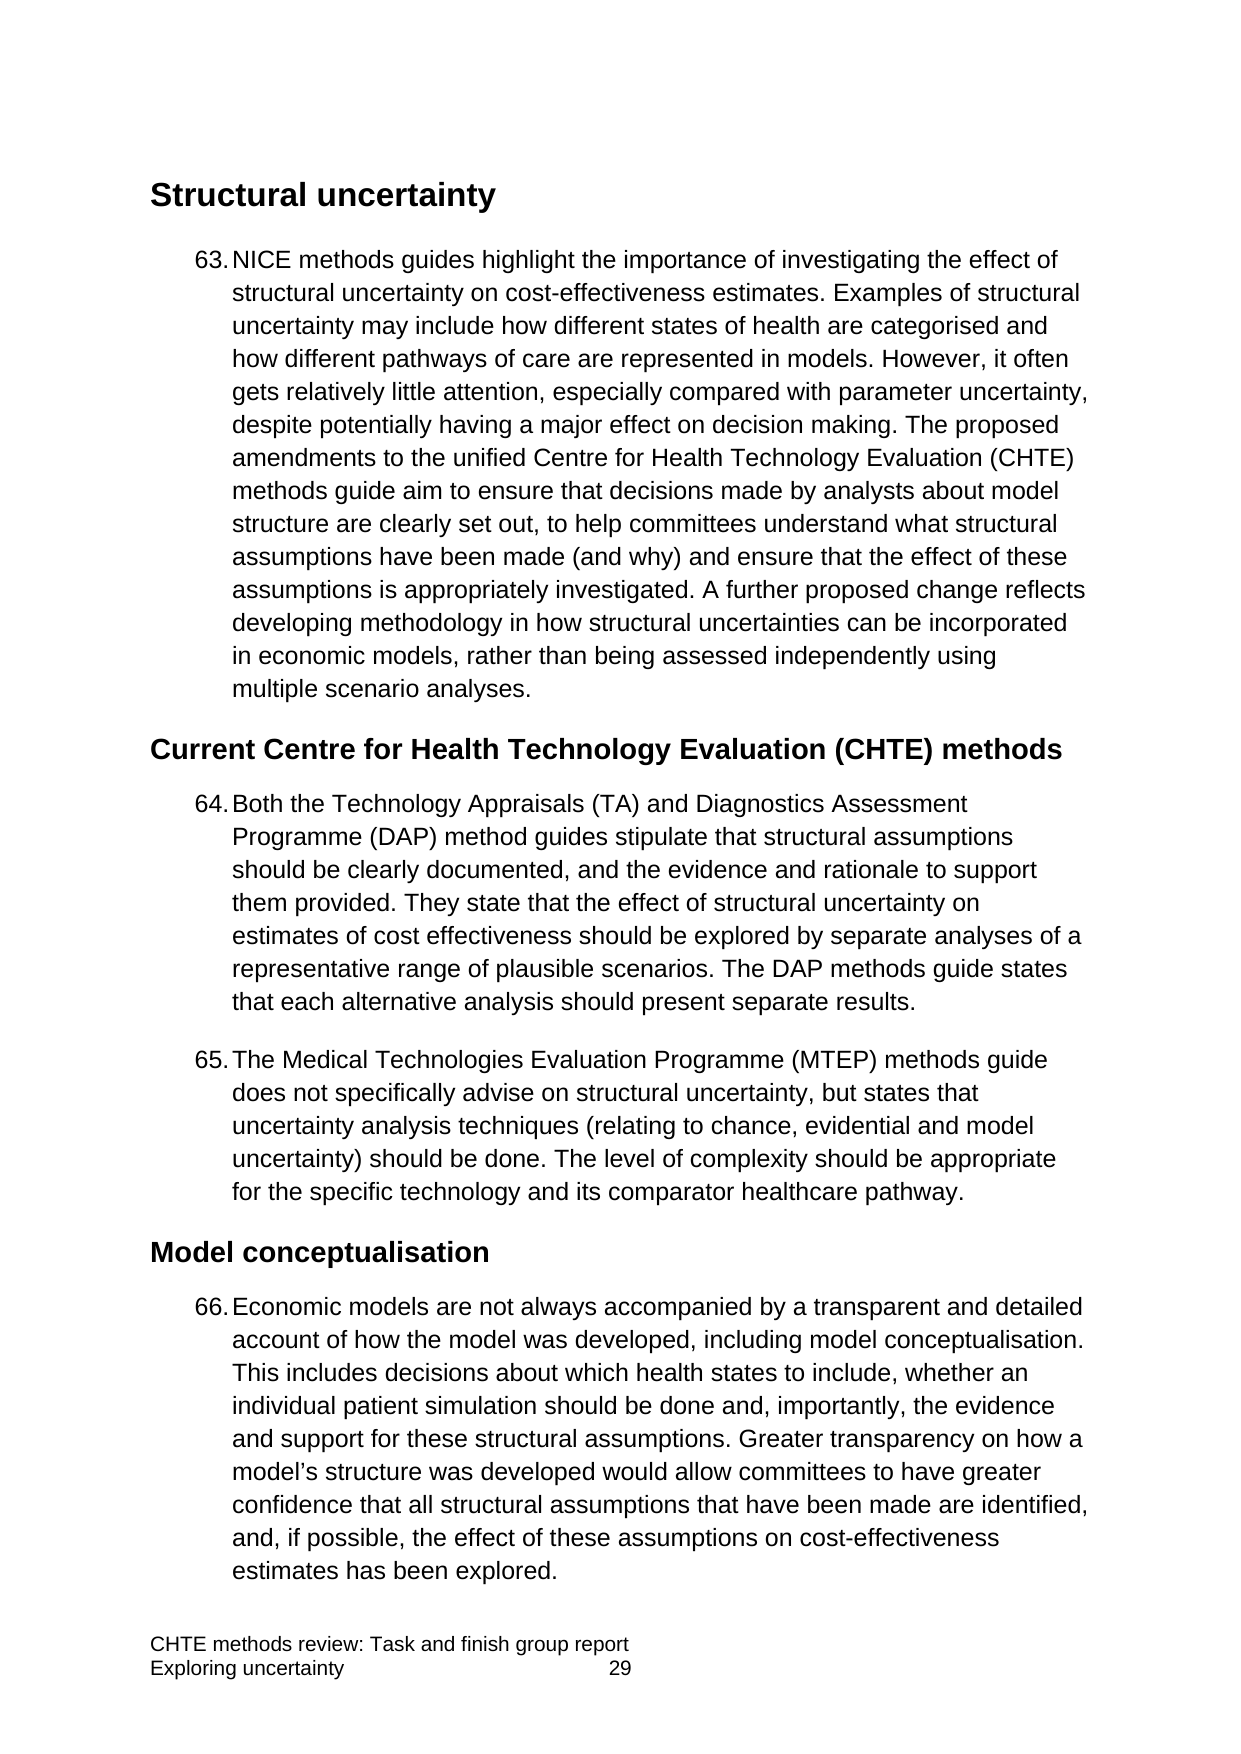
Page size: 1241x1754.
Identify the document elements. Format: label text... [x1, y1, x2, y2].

text Both the Technology Appraisals (TA) and Diagnostics Assessment Programme (DAP) method guides stipulate that structural assumptions should be clearly documented, and the evidence and rationale to support them provided. They state that the effect of structural uncertainty on estimates of cost effectiveness should be explored by separate analyses of a representative range of plausible scenarios. The DAP methods guide states that each alternative analysis should present separate results. [194, 789, 1090, 1016]
text NICE methods guides highlight the importance of investigating the effect of structural uncertainty on cost-effectiveness estimates. Examples of structural uncertainty may include how different states of health are categorised and how different pathways of care are represented in models. However, it often gets relatively little attention, especially compared with parameter uncertainty, despite potentially having a major effect on decision making. The proposed amendments to the unified Centre for Health Technology Evaluation (CHTE) methods guide aim to ensure that decisions made by analysts about model structure are clearly set out, to help committees understand what structural assumptions have been made (and why) and ensure that the effect of these assumptions is appropriately investigated. A further proposed change reflects developing methodology in how structural uncertainties can be incorporated in economic models, rather than being assessed independently using multiple scenario analyses. [194, 245, 1090, 703]
subtitle Model conceptualisation [150, 1235, 1090, 1269]
text Economic models are not always accompanied by a transparent and detailed account of how the model was developed, including model conceptualisation. This includes decisions about which health states to include, whether an individual patient simulation should be done and, importantly, the evidence and support for these structural assumptions. Greater transparency on how a model’s structure was developed would allow committees to have greater confidence that all structural assumptions that have been made are identified, and, if possible, the effect of these assumptions on cost-effectiveness estimates has been explored. [194, 1292, 1090, 1585]
text The Medical Technologies Evaluation Programme (MTEP) methods guide does not specifically advise on structural uncertainty, but states that uncertainty analysis techniques (relating to chance, evidential and model uncertainty) should be done. The level of complexity should be appropriate for the specific technology and its comparator healthcare pathway. [194, 1045, 1090, 1206]
subtitle Structural uncertainty [150, 175, 1090, 213]
subtitle Current Centre for Health Technology Evaluation (CHTE) methods [150, 732, 1090, 766]
